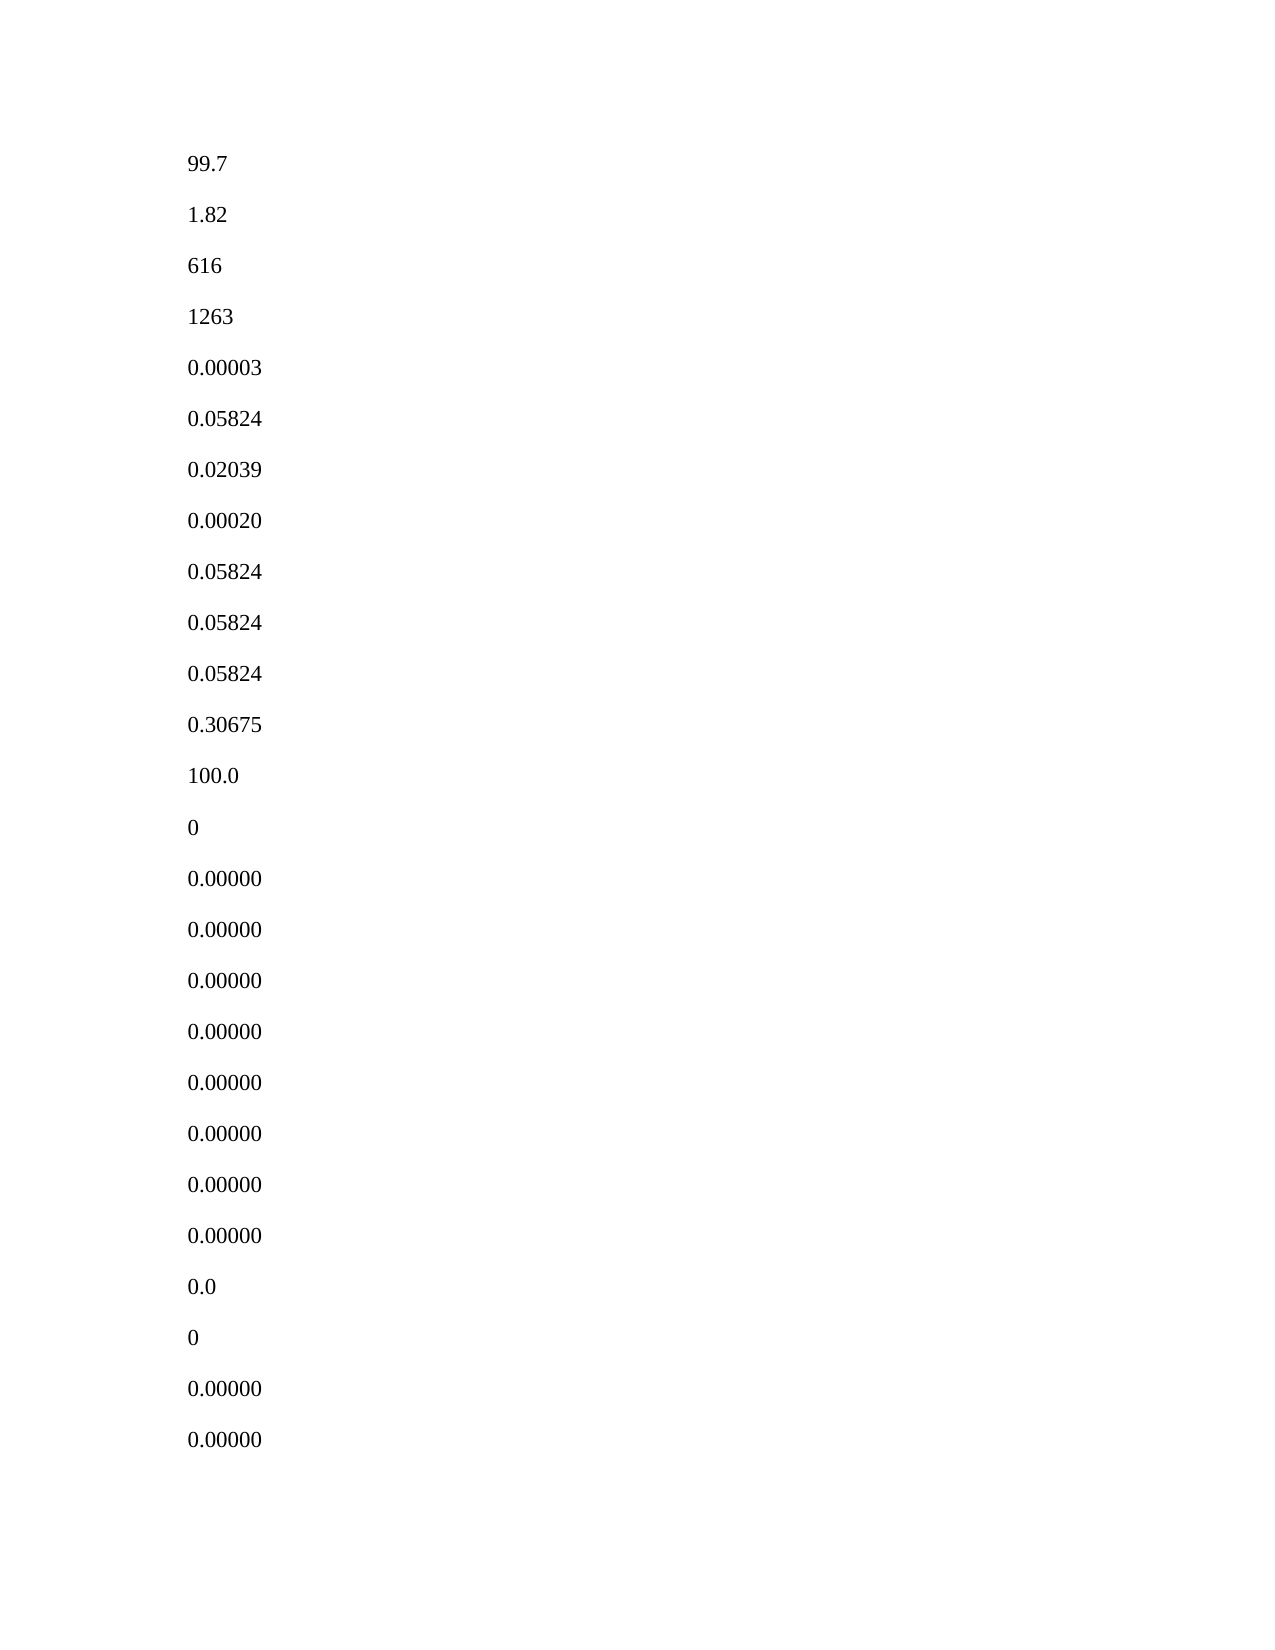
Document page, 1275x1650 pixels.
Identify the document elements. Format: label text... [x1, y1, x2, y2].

table_cell 616 [176, 252, 1076, 303]
table_cell 0.00000 [176, 916, 1076, 967]
table_cell 0.05824 [176, 609, 1076, 660]
table_cell 0.00000 [176, 1222, 1076, 1273]
table_cell 1263 [176, 303, 1076, 354]
table_cell 0.00000 [176, 1171, 1076, 1222]
table_cell 0.00003 [176, 354, 1076, 405]
table_cell 0.00000 [176, 1069, 1076, 1120]
table_cell 0.02039 [176, 456, 1076, 507]
table_cell 0.00000 [176, 865, 1076, 916]
table_cell 0.0 [176, 1273, 1076, 1324]
table_cell 1.82 [176, 201, 1076, 252]
table_cell 0.05824 [176, 660, 1076, 711]
table_cell 100.0 [176, 763, 1076, 813]
table_cell 0.00000 [176, 1426, 1076, 1477]
table_cell 0.05824 [176, 558, 1076, 609]
table_header 99.7 [176, 150, 1076, 201]
table_cell 0 [176, 1324, 1076, 1375]
table_cell 0.00020 [176, 507, 1076, 558]
table_cell 0.00000 [176, 1375, 1076, 1426]
table_cell 0.00000 [176, 1018, 1076, 1069]
table_cell 0.05824 [176, 405, 1076, 456]
table_cell 0.00000 [176, 967, 1076, 1018]
table_cell 0.30675 [176, 711, 1076, 762]
table_cell 0 [176, 814, 1076, 864]
table_cell 0.00000 [176, 1120, 1076, 1171]
